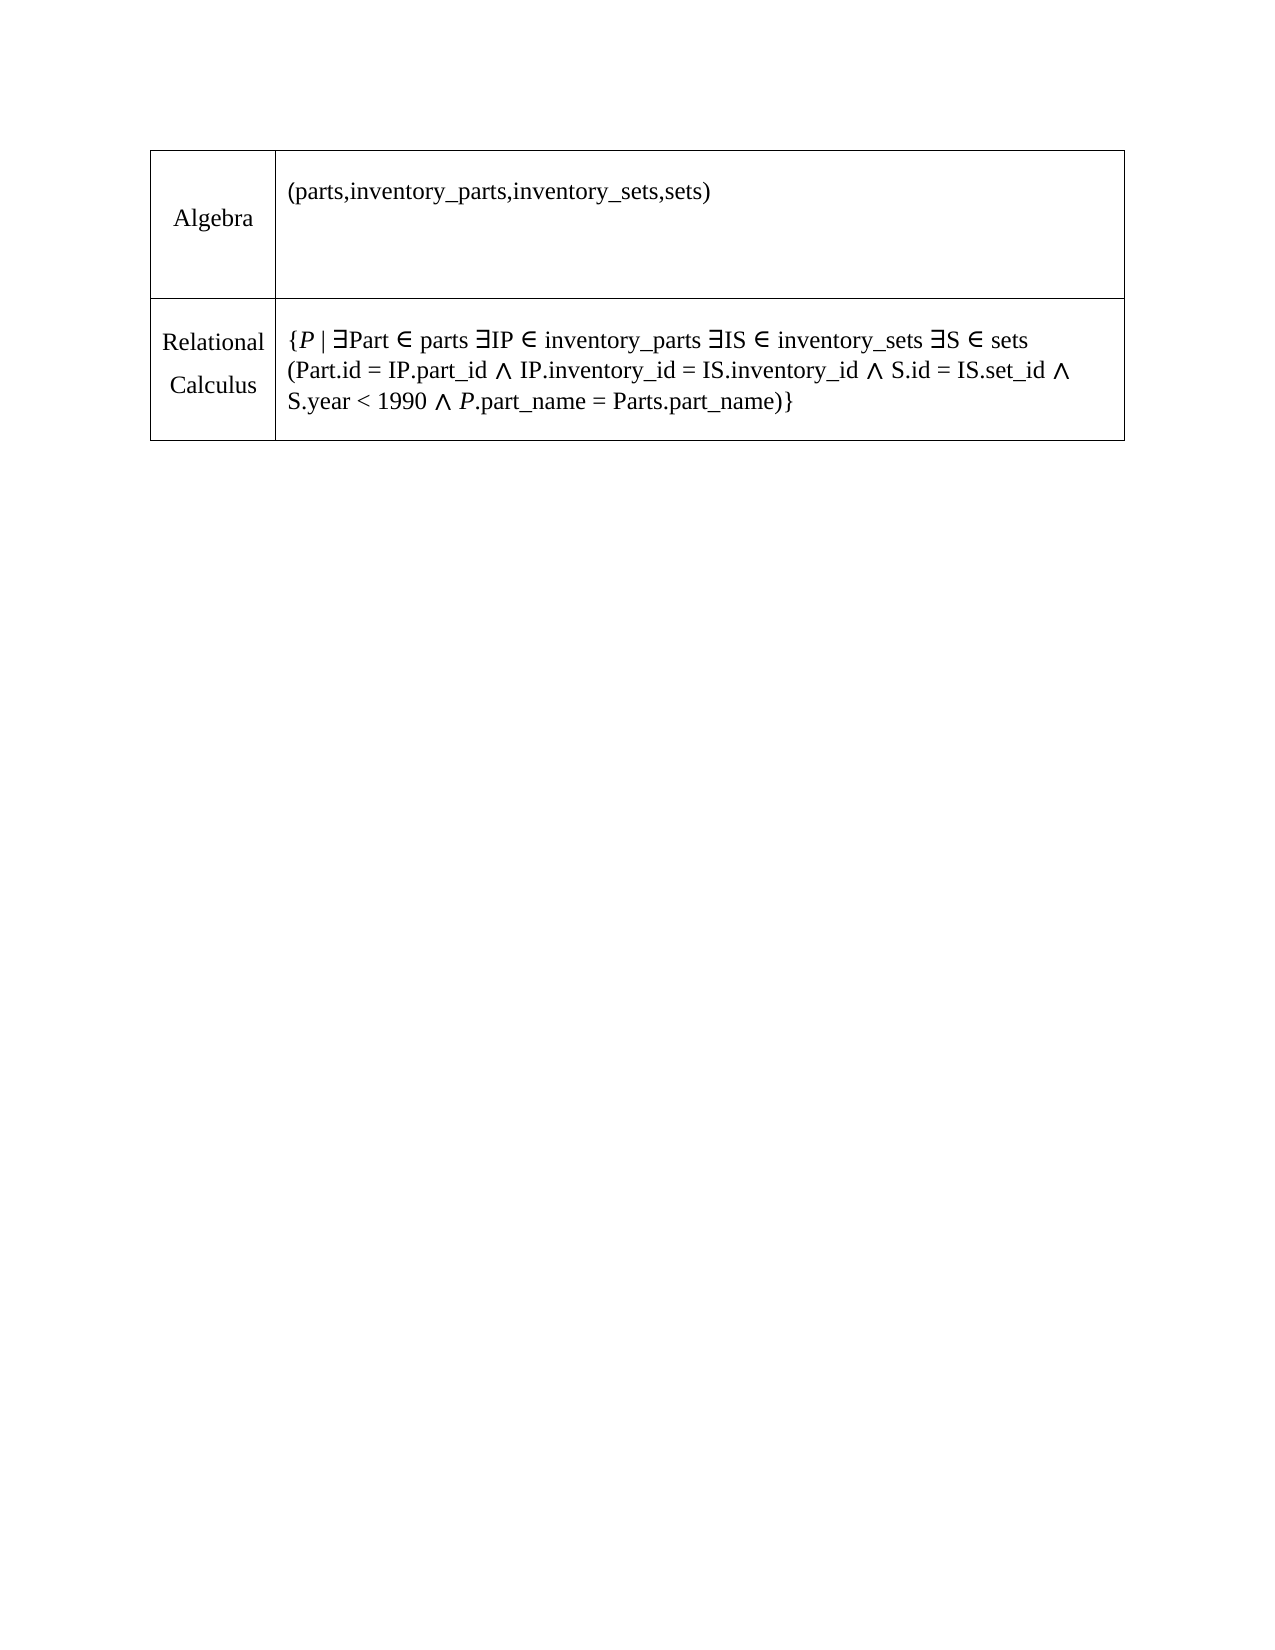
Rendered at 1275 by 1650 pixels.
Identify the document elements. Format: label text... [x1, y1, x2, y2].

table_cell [276, 151, 1124, 298]
table_cell Relational Calculus [151, 299, 275, 439]
table_cell {P | ∃Part parts ∃IP inventory_parts ∃IS inventory_sets ∃S sets (Part.id = IP.part_id ∧ IP.inventory_id = IS.inventory_id ∧ S.id = IS.set_id ∧ S.year < 1990 ∧ P.part_name = Parts.part_name)} [276, 299, 1124, 439]
table_cell Relational Algebra [151, 151, 275, 298]
